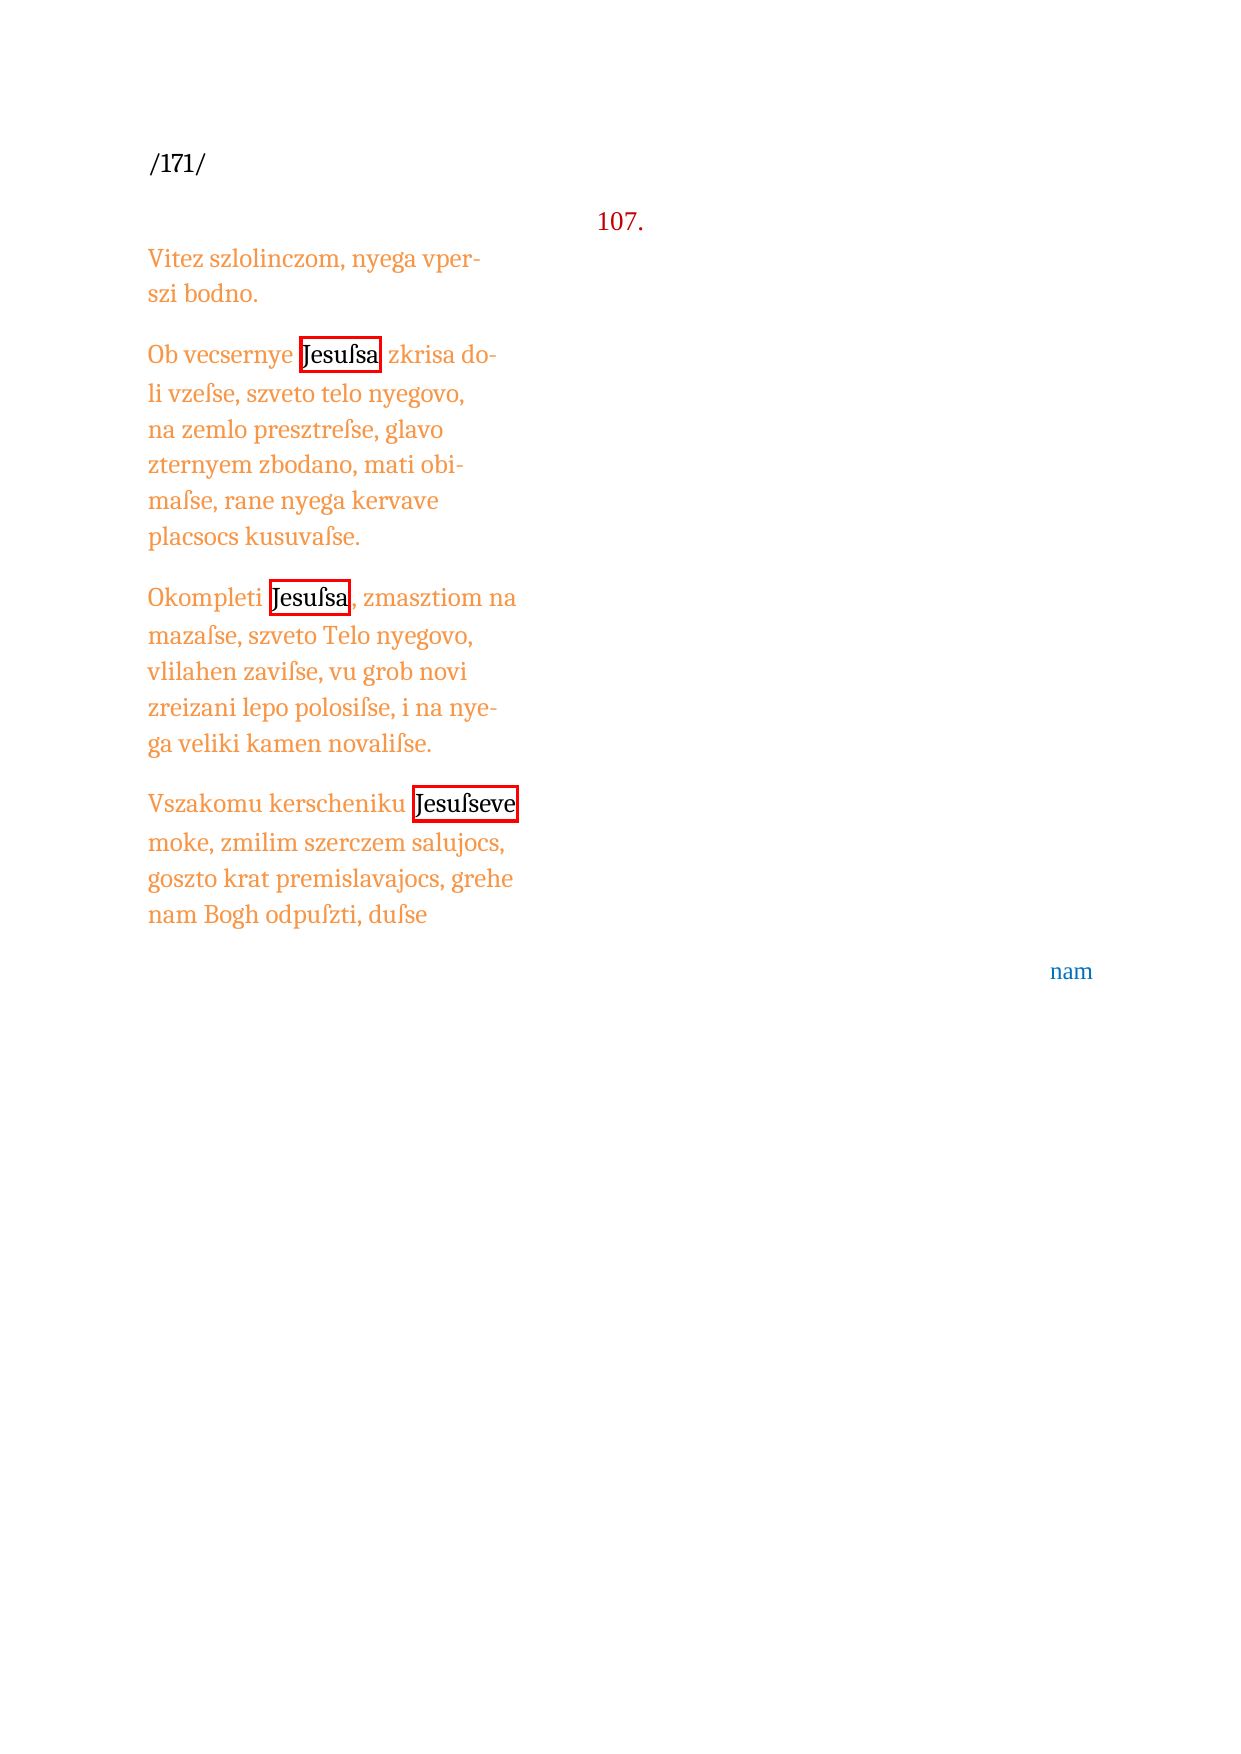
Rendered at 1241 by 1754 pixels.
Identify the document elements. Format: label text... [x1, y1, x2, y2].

text nam [148, 956, 1093, 985]
text /171/ [148, 148, 1093, 179]
text Okompleti Jesuſsa, zmasztiom na mazaſse, szveto Telo nyegovo, vlilahen zaviſse, vu grob novi zreizani lepo polosiſse, i na nye- ga veliki kamen novaliſse. [148, 578, 1093, 759]
text 107. [148, 205, 1093, 236]
text Vszakomu kerscheniku Jesuſseve moke, zmilim szerczem salujocs, goszto krat premislavajocs, grehe nam Bogh odpuſzti, duſse [148, 785, 1093, 930]
text Vitez szlolinczom, nyega vper- szi bodno. [148, 243, 1093, 309]
text Ob vecsernye Jesuſsa zkrisa do- li vzeſse, szveto telo nyegovo, na zemlo presztreſse, glavo zternyem zbodano, mati obi- maſse, rane nyega kervave placsocs kusuvaſse. [148, 336, 1093, 552]
